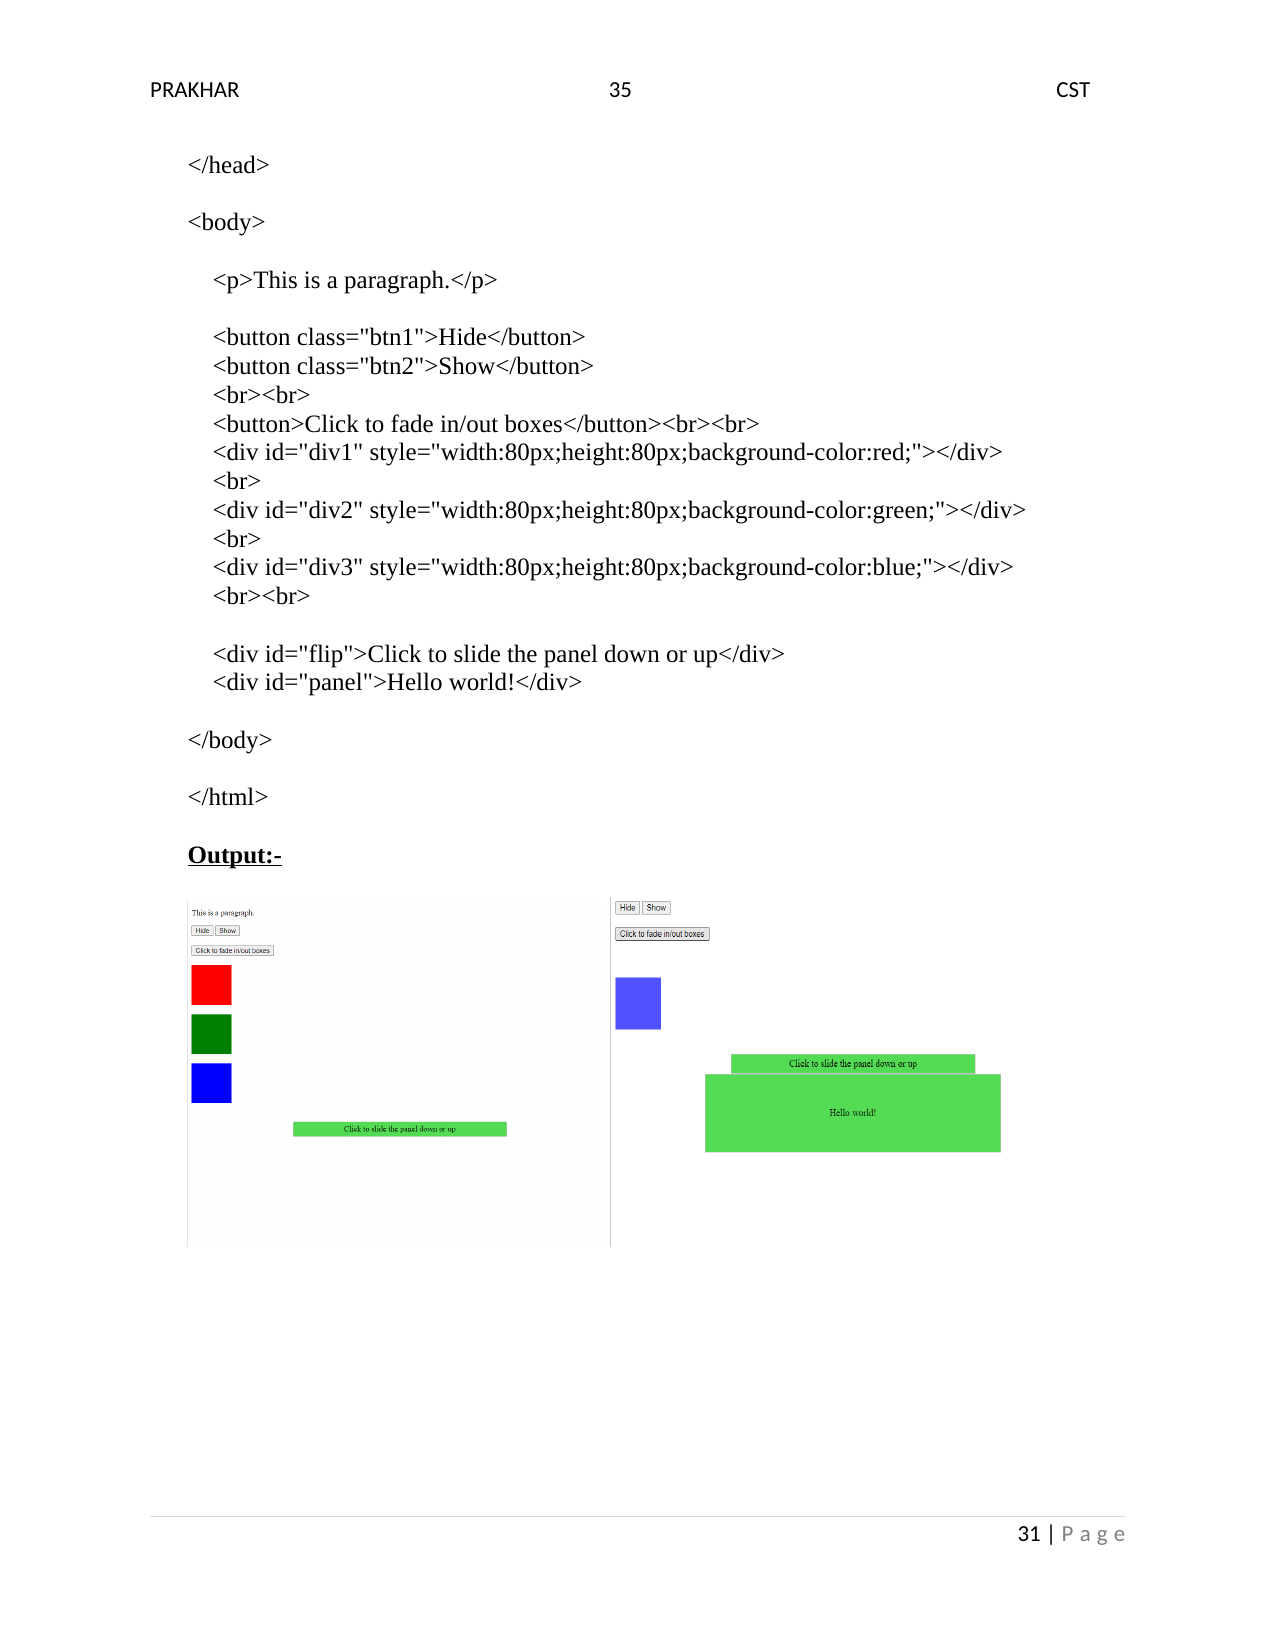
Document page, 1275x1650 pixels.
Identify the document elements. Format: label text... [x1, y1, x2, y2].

text <br> [187, 466, 1125, 495]
picture [610, 897, 1090, 1247]
text </html> [187, 782, 1125, 811]
text <button class="btn1">Hide</button> [187, 322, 1125, 351]
text </head> [187, 150, 1125, 179]
text <br><br> [187, 581, 1125, 610]
text <div id="panel">Hello world!</div> [187, 667, 1125, 696]
picture [187, 900, 605, 1247]
text <body> [187, 207, 1125, 236]
text <div id="div1" style="width:80px;height:80px;background-color:red;"></div> [187, 437, 1125, 466]
text <br> [187, 524, 1125, 552]
text <button>Click to fade in/out boxes</button><br><br> [187, 409, 1125, 437]
text <div id="div3" style="width:80px;height:80px;background-color:blue;"></div> [187, 552, 1125, 581]
text </body> [187, 725, 1125, 754]
text <button class="btn2">Show</button> [187, 351, 1125, 380]
text <div id="div2" style="width:80px;height:80px;background-color:green;"></div> [187, 495, 1125, 524]
text <br><br> [187, 380, 1125, 409]
text Output:- [187, 840, 1125, 869]
text <div id="flip">Click to slide the panel down or up</div> [187, 639, 1125, 667]
text <p>This is a paragraph.</p> [187, 265, 1125, 294]
